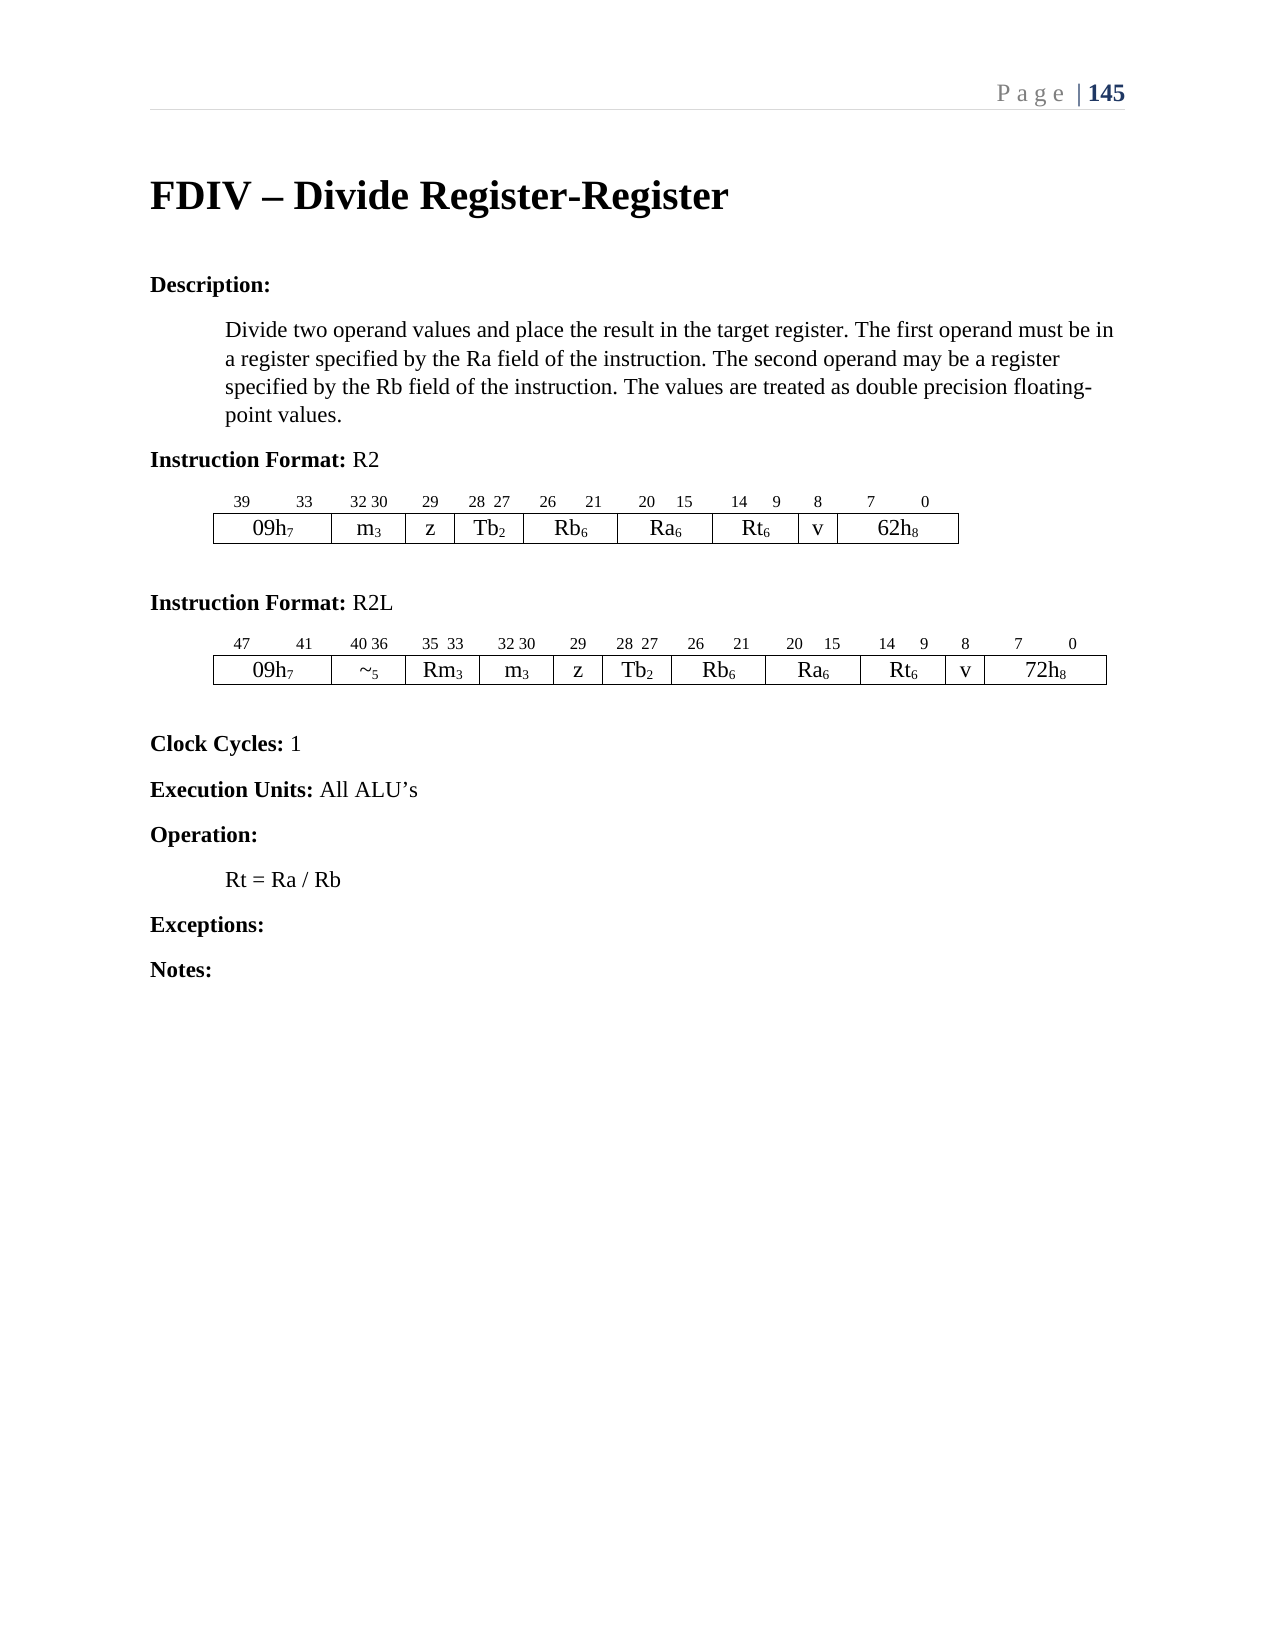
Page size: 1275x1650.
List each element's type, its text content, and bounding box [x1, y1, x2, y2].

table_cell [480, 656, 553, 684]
text Rt = Ra / Rb [225, 866, 1125, 892]
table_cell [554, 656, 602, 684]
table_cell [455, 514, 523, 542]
text Exceptions: [150, 911, 1125, 937]
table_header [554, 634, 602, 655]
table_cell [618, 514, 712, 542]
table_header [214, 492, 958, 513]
text Divide two operand values and place the result in the target register. The first operand must be in a register specified by the Ra field of the instruction. The second operand may be a register specified by the Rb field of the instruction. The values are treated as double precision floating-point values. [225, 316, 1125, 428]
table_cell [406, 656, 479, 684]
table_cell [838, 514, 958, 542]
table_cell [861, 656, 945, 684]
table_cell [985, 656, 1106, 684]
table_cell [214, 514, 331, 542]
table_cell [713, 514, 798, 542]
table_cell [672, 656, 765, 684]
text Clock Cycles: 1 [150, 731, 1125, 757]
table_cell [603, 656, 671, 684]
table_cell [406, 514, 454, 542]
text Instruction Format: R2L [150, 588, 1125, 615]
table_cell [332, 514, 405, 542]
text Description: [150, 271, 1125, 297]
text Execution Units: All ALU’s [150, 776, 1125, 802]
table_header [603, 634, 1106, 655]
text Operation: [150, 821, 1125, 847]
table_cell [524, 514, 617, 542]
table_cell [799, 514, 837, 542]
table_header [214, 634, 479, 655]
text Instruction Format: R2 [150, 447, 1125, 473]
text Notes: [150, 956, 1125, 982]
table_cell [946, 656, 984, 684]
subtitle FDIV – Divide Register-Register [150, 171, 1125, 219]
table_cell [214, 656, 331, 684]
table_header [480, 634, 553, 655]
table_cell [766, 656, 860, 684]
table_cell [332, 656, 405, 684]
